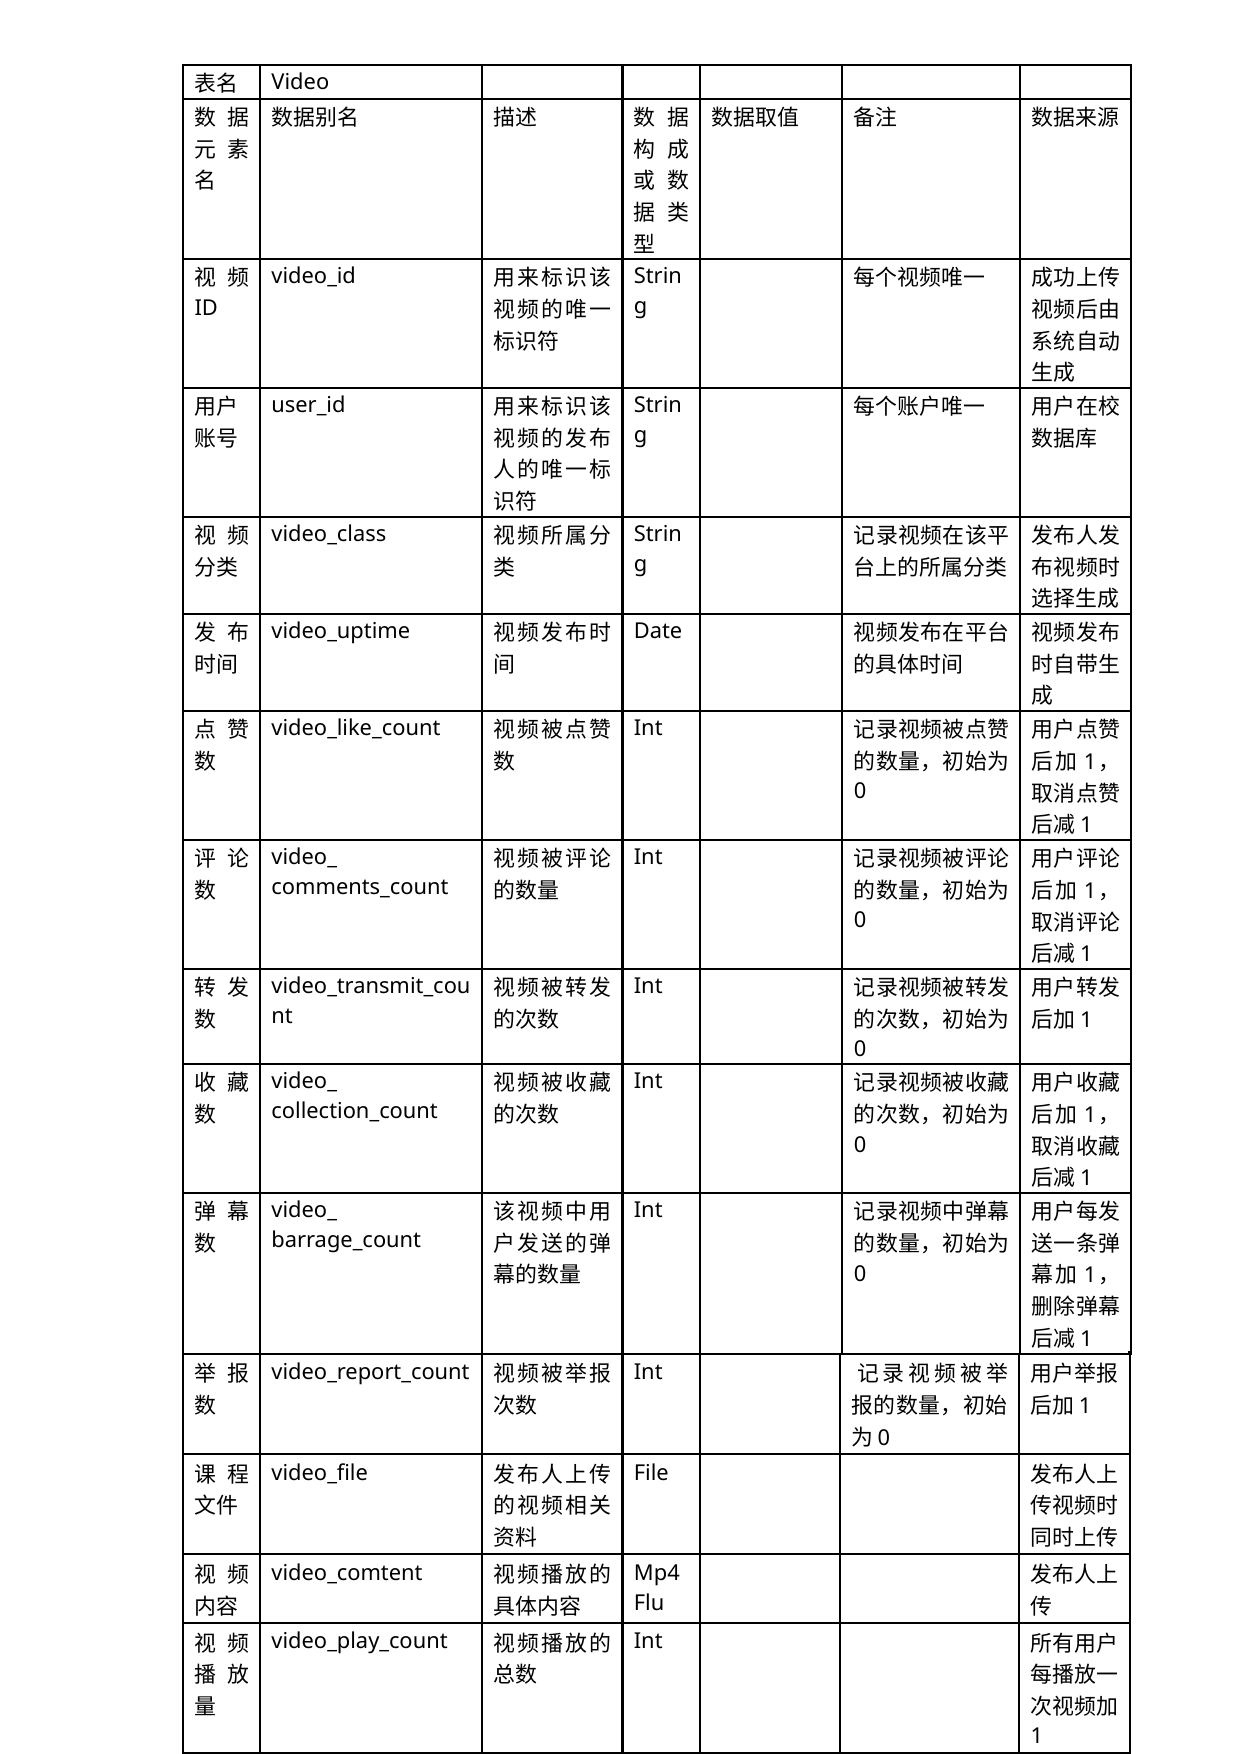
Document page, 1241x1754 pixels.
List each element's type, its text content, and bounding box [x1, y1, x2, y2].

table_cell [701, 841, 841, 968]
table_header [843, 66, 1019, 98]
table_cell 数据来源 [1021, 100, 1130, 258]
table_cell video_report_count [261, 1355, 481, 1453]
table_cell 视频分类 [184, 518, 259, 613]
table_cell 成功上传视频后由系统自动生成 [1021, 260, 1130, 387]
table_cell [701, 712, 841, 839]
table_cell 记录视频被转发的次数，初始为0 [843, 970, 1019, 1063]
table_cell Int [624, 1624, 699, 1752]
table_cell video_transmit_count [261, 970, 481, 1063]
table_cell 数据元素名 [184, 100, 259, 258]
table_cell video_class [261, 518, 481, 613]
table_cell 记录视频中弹幕的数量，初始为0 [843, 1194, 1019, 1353]
table_header Video [261, 66, 481, 98]
table_cell video_file [261, 1455, 481, 1553]
table_cell 用户评论后加1，取消评论后减1 [1021, 841, 1130, 968]
table_cell video_ collection_count [261, 1065, 481, 1192]
table_cell [701, 389, 841, 516]
table_cell Int [624, 1194, 699, 1353]
table_cell Int [624, 712, 699, 839]
table_cell 弹幕数 [184, 1194, 259, 1353]
table_cell video_ comments_count [261, 841, 481, 968]
table_cell 每个视频唯一 [843, 260, 1019, 387]
table_cell 用户点赞后加1，取消点赞后减1 [1021, 712, 1130, 839]
table_cell 记录视频被点赞的数量，初始为0 [843, 712, 1019, 839]
table_cell 视频发布时自带生成 [1021, 615, 1130, 710]
table_cell video_play_count [261, 1624, 481, 1752]
table_cell 点赞数 [184, 712, 259, 839]
table_cell 用户每发送一条弹幕加1，删除弹幕后减1 [1021, 1194, 1130, 1353]
table_cell 视频发布在平台的具体时间 [843, 615, 1019, 710]
table_cell 举报数 [184, 1355, 259, 1453]
table_cell 视频所属分类 [483, 518, 621, 613]
table_cell [701, 260, 841, 387]
table_cell Int [624, 1355, 699, 1453]
table_header [701, 66, 841, 98]
table_cell 视频内容 [184, 1555, 259, 1622]
table_cell 该视频中用户发送的弹幕的数量 [483, 1194, 621, 1353]
table_cell [841, 1624, 1018, 1752]
table_cell 视频ID [184, 260, 259, 387]
table_header [483, 66, 621, 98]
table_cell 收藏数 [184, 1065, 259, 1192]
table_cell 课程文件 [184, 1455, 259, 1553]
table_cell video_uptime [261, 615, 481, 710]
table_cell 发布人上传 [1020, 1555, 1129, 1622]
table_header 表名 [184, 66, 259, 98]
table_cell 视频被点赞数 [483, 712, 621, 839]
table_cell user_id [261, 389, 481, 516]
table_cell 描述 [483, 100, 621, 258]
table_cell [701, 518, 841, 613]
table_cell [841, 1555, 1018, 1622]
table_cell [701, 1555, 839, 1622]
table_cell [701, 615, 841, 710]
table_cell Date [624, 615, 699, 710]
table_cell Int [624, 1065, 699, 1192]
table_cell Int [624, 970, 699, 1063]
table_header [624, 66, 699, 98]
table_cell 发布人上传的视频相关资料 [483, 1455, 621, 1553]
table_cell 视频被收藏的次数 [483, 1065, 621, 1192]
table_cell 用户举报后加1 [1020, 1355, 1129, 1453]
table_header [1021, 66, 1130, 98]
table_cell File [624, 1455, 699, 1553]
table_cell [701, 1624, 839, 1752]
table_cell 数据别名 [261, 100, 481, 258]
table_cell 记录视频被举报的数量，初始为0 [841, 1355, 1018, 1453]
table_cell 评论数 [184, 841, 259, 968]
table_cell 用来标识该视频的发布人的唯一标识符 [483, 389, 621, 516]
table_cell 视频播放的具体内容 [483, 1555, 621, 1622]
table_cell [701, 1194, 841, 1353]
table_cell 发布人发布视频时选择生成 [1021, 518, 1130, 613]
table_cell [841, 1455, 1018, 1553]
table_cell video_comtent [261, 1555, 481, 1622]
table_cell 记录视频被评论的数量，初始为0 [843, 841, 1019, 968]
table_cell video_id [261, 260, 481, 387]
table_cell 用户转发后加1 [1021, 970, 1130, 1063]
table_cell [701, 1355, 839, 1453]
table_cell 所有用户每播放一次视频加1 [1020, 1624, 1129, 1752]
table_cell String [624, 389, 699, 516]
table_cell 视频播放的总数 [483, 1624, 621, 1752]
table_cell 每个账户唯一 [843, 389, 1019, 516]
table_cell Mp4 Flu [624, 1555, 699, 1622]
table_cell 数据取值 [701, 100, 841, 258]
table_cell 记录视频被收藏的次数，初始为0 [843, 1065, 1019, 1192]
table_cell 备注 [843, 100, 1019, 258]
table_cell 数据构成或数据类型 [624, 100, 699, 258]
table_cell [701, 1455, 839, 1553]
table_cell 记录视频在该平台上的所属分类 [843, 518, 1019, 613]
table_cell 转发数 [184, 970, 259, 1063]
table_cell video_ barrage_count [261, 1194, 481, 1353]
table_cell 视频被举报次数 [483, 1355, 621, 1453]
table_cell 视频发布时间 [483, 615, 621, 710]
table_cell 用户收藏后加1，取消收藏后减1 [1021, 1065, 1130, 1192]
table_cell 视频被评论的数量 [483, 841, 621, 968]
table_cell 视频被转发的次数 [483, 970, 621, 1063]
table_cell 发布人上传视频时同时上传 [1020, 1455, 1129, 1553]
table_cell String [624, 260, 699, 387]
table_cell 用来标识该视频的唯一标识符 [483, 260, 621, 387]
table_cell 用户 账号 [184, 389, 259, 516]
table_cell [701, 1065, 841, 1192]
table_cell Int [624, 841, 699, 968]
table_cell video_like_count [261, 712, 481, 839]
table_cell String [624, 518, 699, 613]
table_cell 用户在校数据库 [1021, 389, 1130, 516]
table_cell [701, 970, 841, 1063]
table_cell 发布时间 [184, 615, 259, 710]
table_cell 视频播放量 [184, 1624, 259, 1752]
